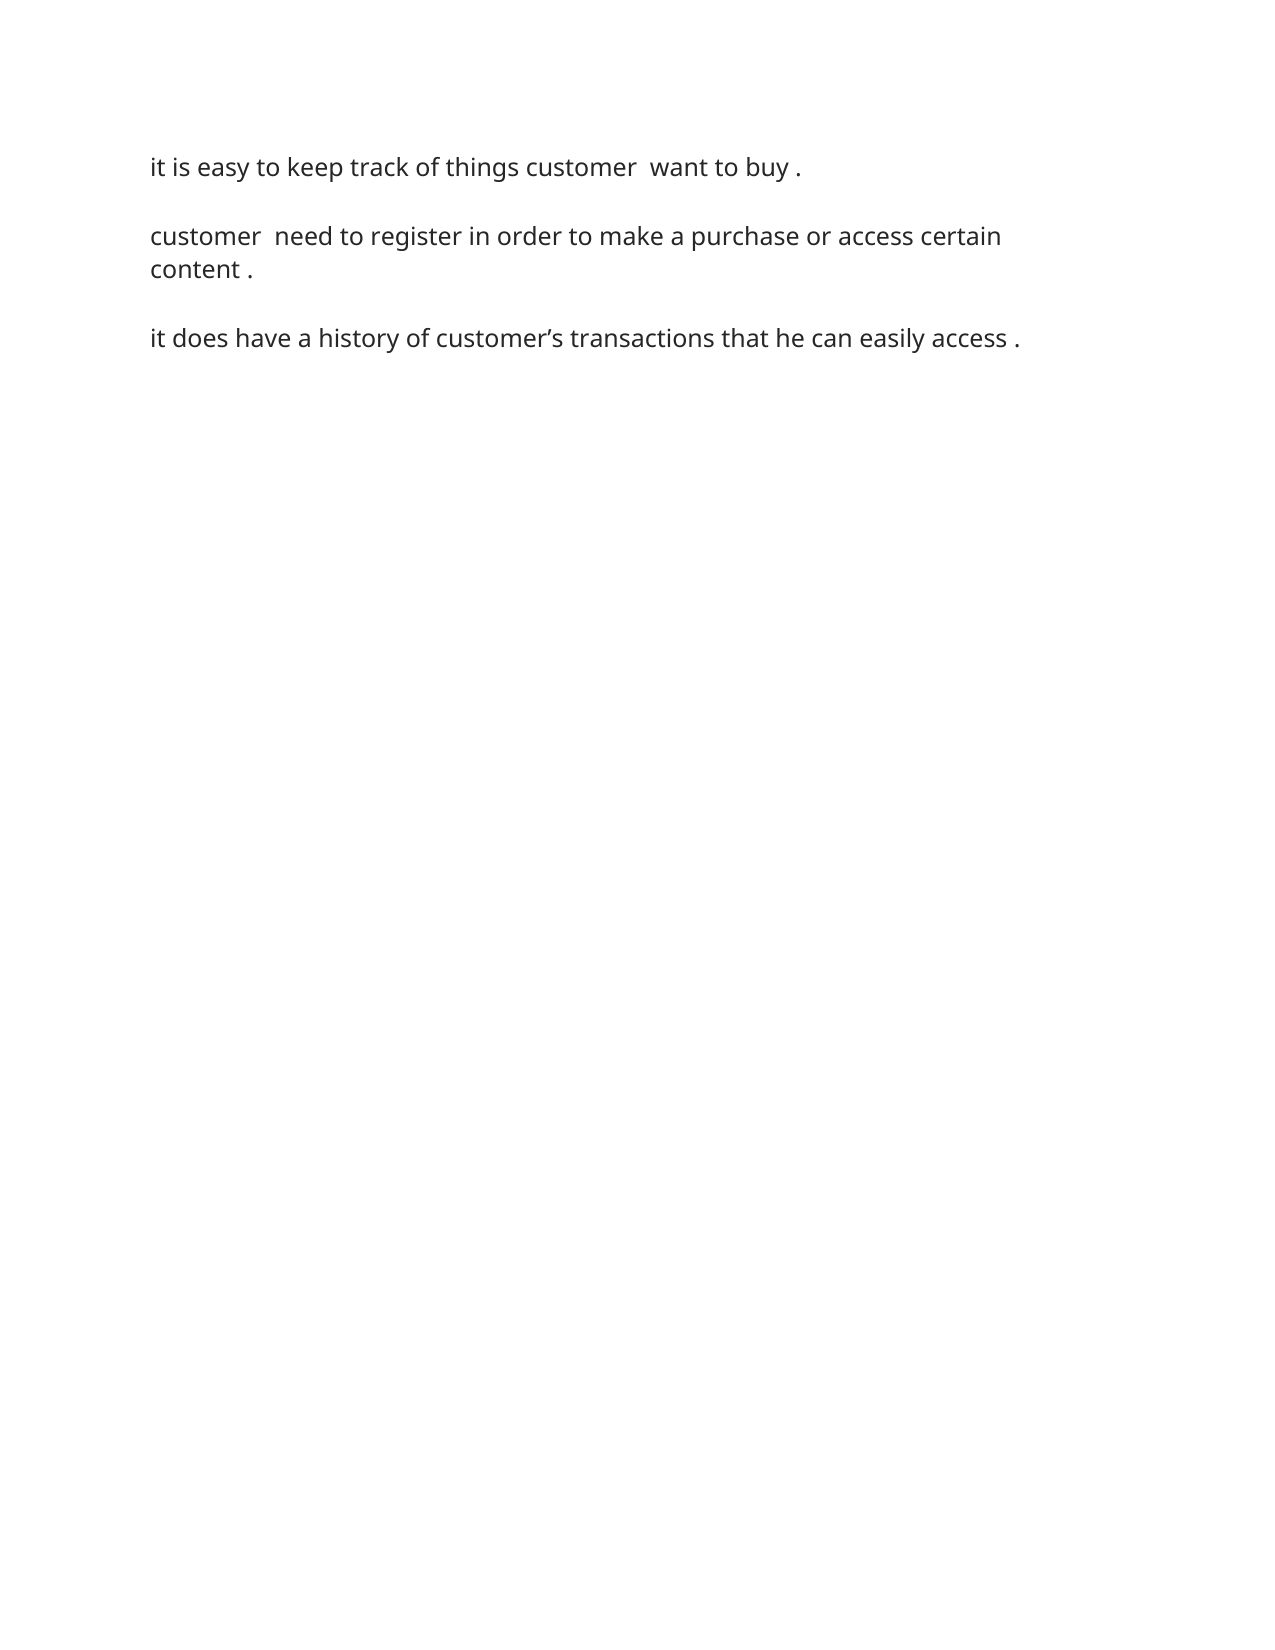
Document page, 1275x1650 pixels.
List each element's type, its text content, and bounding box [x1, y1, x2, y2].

text content . [150, 252, 1125, 286]
text it is easy to keep track of things customer want to buy . [150, 150, 1125, 184]
text it does have a history of customer’s transactions that he can easily access . [150, 320, 1125, 354]
text customer need to register in order to make a purchase or access certain [150, 218, 1125, 252]
